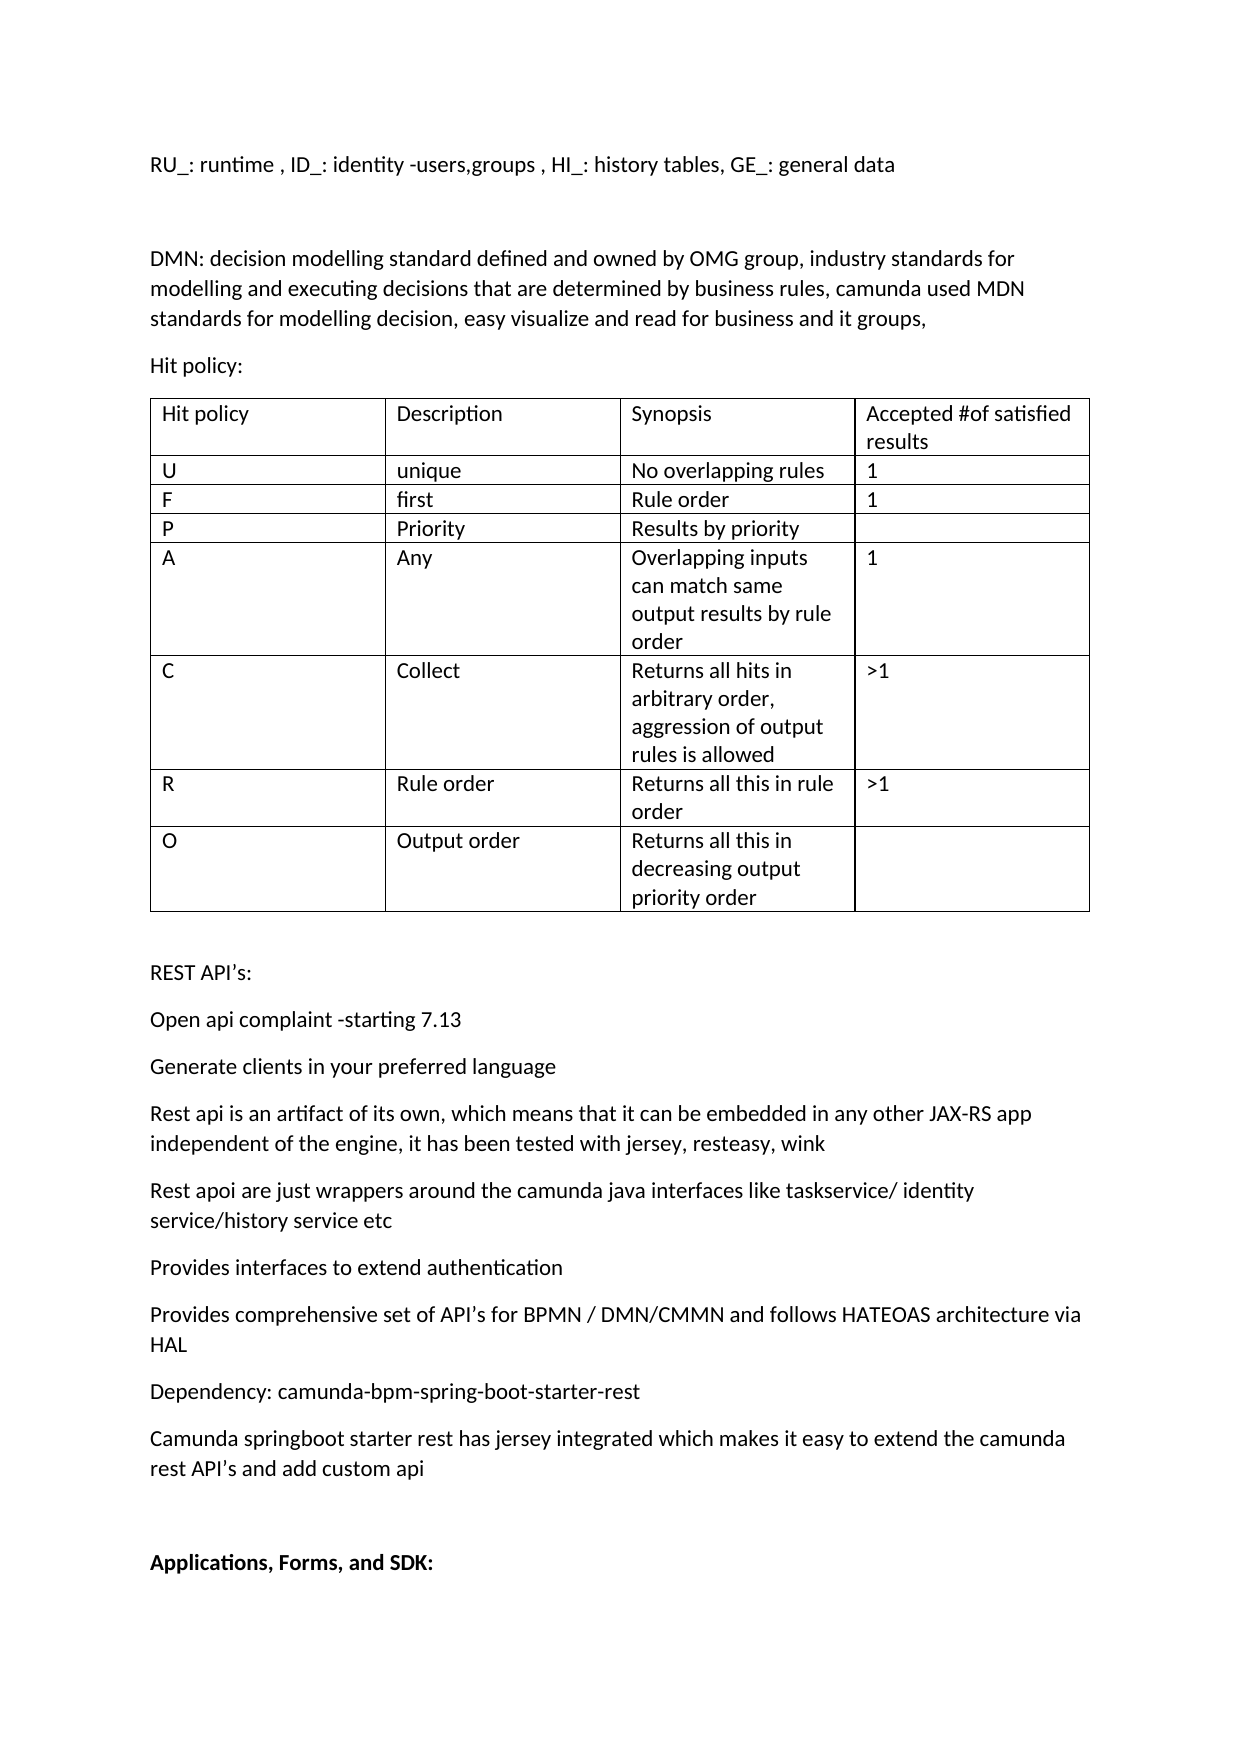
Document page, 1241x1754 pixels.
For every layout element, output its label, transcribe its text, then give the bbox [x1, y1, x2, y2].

table_cell Rule order [621, 485, 854, 513]
text Camunda springboot starter rest has jersey integrated which makes it easy to extend the camunda rest API’s and add custom api [150, 1424, 1090, 1482]
table_cell U [151, 456, 385, 484]
table_cell Overlapping inputs can match same output results by rule order [621, 543, 854, 655]
text Rest apoi are just wrappers around the camunda java interfaces like taskservice/ identity service/history service etc [150, 1176, 1090, 1234]
table_cell C [151, 656, 385, 768]
table_cell Any [386, 543, 620, 655]
table_cell Collect [386, 656, 620, 768]
table_header Synopsis [621, 399, 854, 455]
text DMN: decision modelling standard defined and owned by OMG group, industry standards for modelling and executing decisions that are determined by business rules, camunda used MDN standards for modelling decision, easy visualize and read for business and it groups, [150, 244, 1090, 332]
table_header Accepted #of satisfied results [856, 399, 1089, 455]
table_cell Output order [386, 827, 620, 911]
table_cell Returns all this in rule order [621, 770, 854, 826]
table_cell >1 [856, 656, 1089, 768]
table_cell R [151, 770, 385, 826]
table_cell 1 [856, 456, 1089, 484]
table_header Hit policy [151, 399, 385, 455]
table_cell Priority [386, 514, 620, 542]
text RU_: runtime , ID_: identity -users,groups , HI_: history tables, GE_: general data [150, 150, 1090, 178]
table_cell 1 [856, 485, 1089, 513]
text Open api complaint -starting 7.13 [150, 1005, 1090, 1033]
table_cell Returns all this in decreasing output priority order [621, 827, 854, 911]
table_cell Results by priority [621, 514, 854, 542]
table_cell No overlapping rules [621, 456, 854, 484]
table_cell O [151, 827, 385, 911]
table_cell Rule order [386, 770, 620, 826]
text Generate clients in your preferred language [150, 1052, 1090, 1080]
text Dependency: camunda-bpm-spring-boot-starter-rest [150, 1377, 1090, 1405]
table_cell >1 [856, 770, 1089, 826]
table_cell first [386, 485, 620, 513]
text Provides comprehensive set of API’s for BPMN / DMN/CMMN and follows HATEOAS architecture via HAL [150, 1300, 1090, 1358]
table_cell [856, 827, 1089, 911]
text Applications, Forms, and SDK: [150, 1548, 1090, 1576]
table_cell 1 [856, 543, 1089, 655]
table_cell Returns all hits in arbitrary order, aggression of output rules is allowed [621, 656, 854, 768]
text Rest api is an artifact of its own, which means that it can be embedded in any other JAX-RS app independent of the engine, it has been tested with jersey, resteasy, wink [150, 1099, 1090, 1157]
text REST API’s: [150, 958, 1090, 987]
text Hit policy: [150, 351, 1090, 379]
table_cell F [151, 485, 385, 513]
table_cell [856, 514, 1089, 542]
table_cell unique [386, 456, 620, 484]
table_cell P [151, 514, 385, 542]
table_header Description [386, 399, 620, 455]
table_cell A [151, 543, 385, 655]
text Provides interfaces to extend authentication [150, 1253, 1090, 1281]
